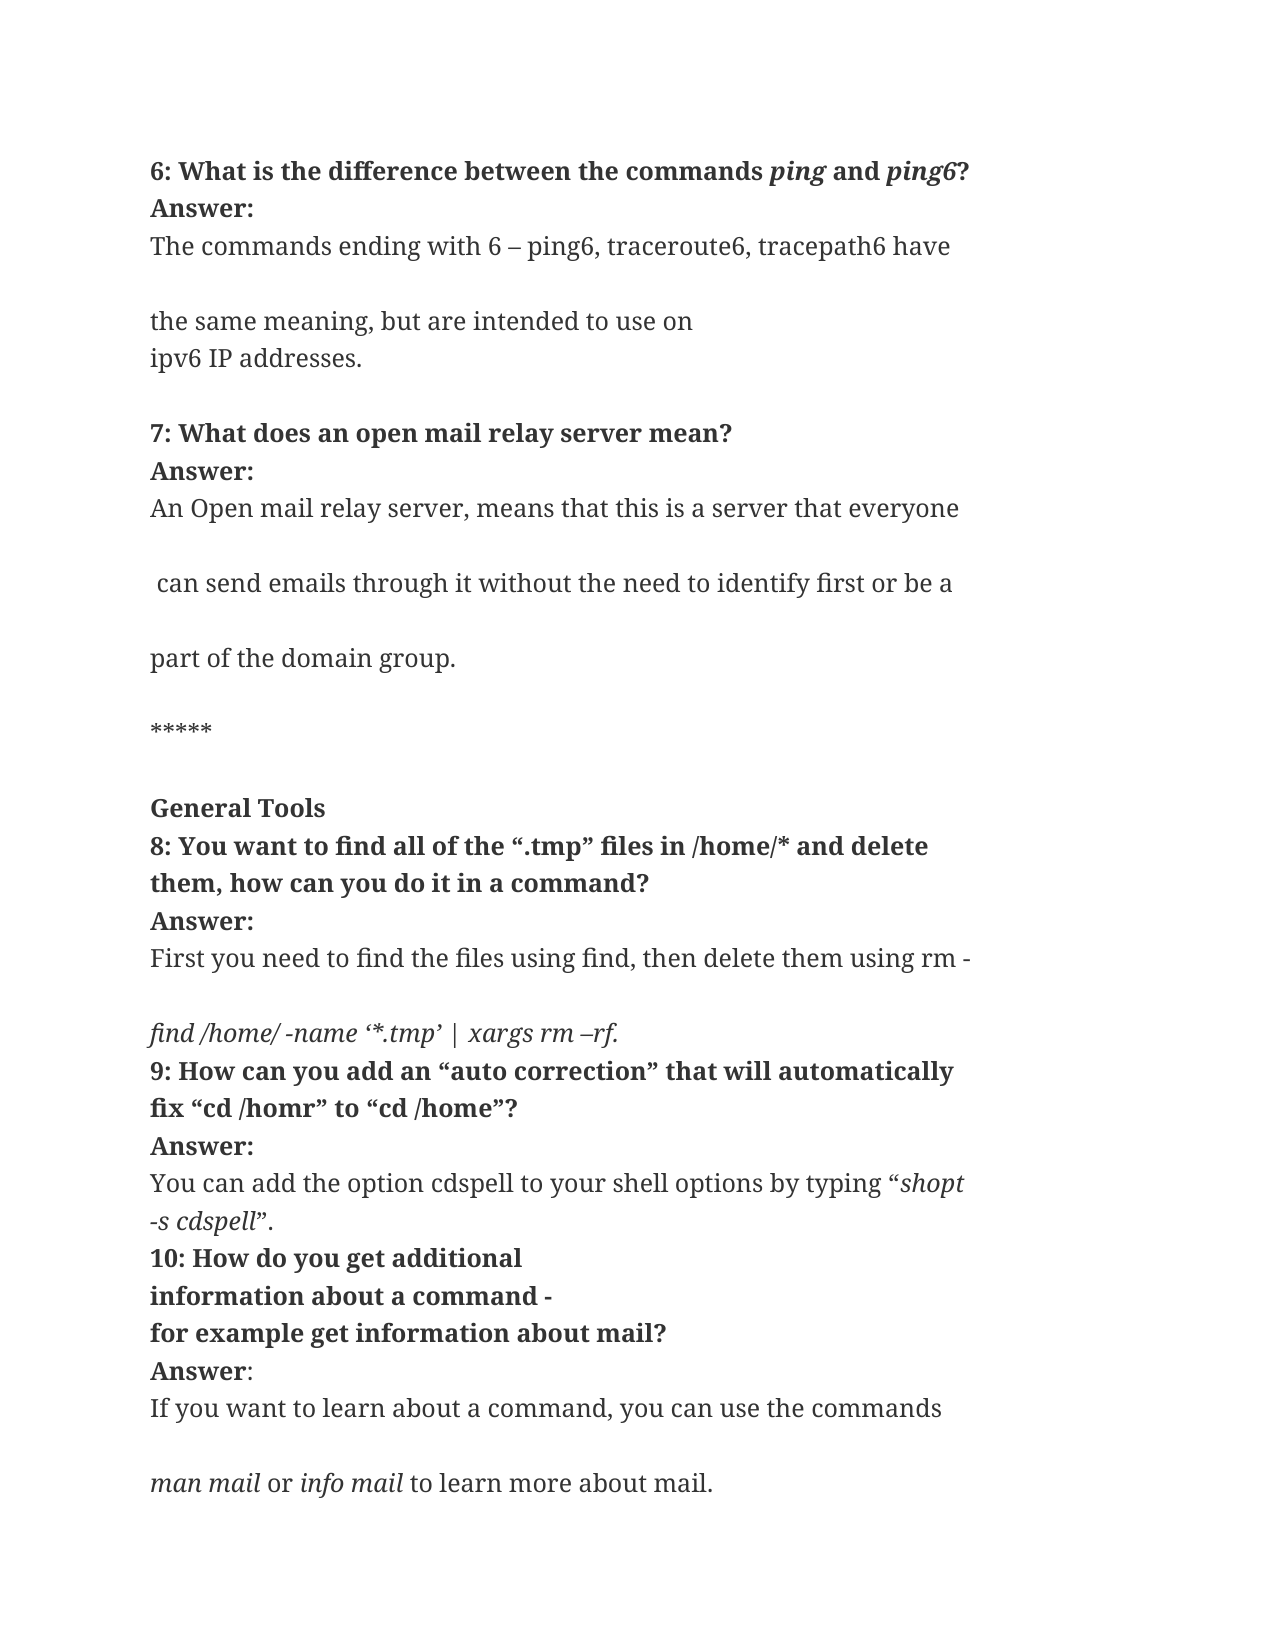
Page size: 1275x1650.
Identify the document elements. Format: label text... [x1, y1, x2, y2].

text can send emails through it without the need to identify first or be a [150, 562, 1125, 600]
text 10: How do you get additional information about a command - [150, 1237, 1125, 1312]
text You can add the option cdspell to your shell options by typing “shopt [150, 1162, 1125, 1200]
text the same meaning, but are intended to use on ipv6 IP addresses. [150, 300, 1125, 375]
text man mail or info mail to learn more about mail. [150, 1462, 1125, 1500]
text find /home/ -name ‘*.tmp’ | xargs rm –rf. [150, 1012, 1125, 1050]
text -s cdspell”. [150, 1200, 1125, 1237]
text fix “cd /homr” to “cd /home”? [150, 1087, 1125, 1125]
text 9: How can you add an “auto correction” that will automatically [150, 1050, 1125, 1087]
text 6: What is the difference between the commands ping and ping6? [150, 150, 1125, 187]
text The commands ending with 6 – ping6, traceroute6, tracepath6 have [150, 225, 1125, 262]
text An Open mail relay server, means that this is a server that everyone [150, 487, 1125, 525]
text Answer: [150, 900, 1125, 937]
text Answer: [150, 1125, 1125, 1162]
text Answer: [150, 1350, 1125, 1387]
text ***** [150, 712, 1125, 750]
text them, how can you do it in a command? [150, 862, 1125, 900]
text 8: You want to find all of the “.tmp” files in /home/* and delete [150, 825, 1125, 862]
text Answer: [150, 187, 1125, 225]
text First you need to find the files using find, then delete them using rm - [150, 937, 1125, 975]
text Answer: [150, 450, 1125, 487]
text for example get information about mail? [150, 1312, 1125, 1350]
text 7: What does an open mail relay server mean? [150, 412, 1125, 450]
text General Tools [150, 787, 1125, 825]
text If you want to learn about a command, you can use the commands [150, 1387, 1125, 1425]
text part of the domain group. [150, 637, 1125, 675]
